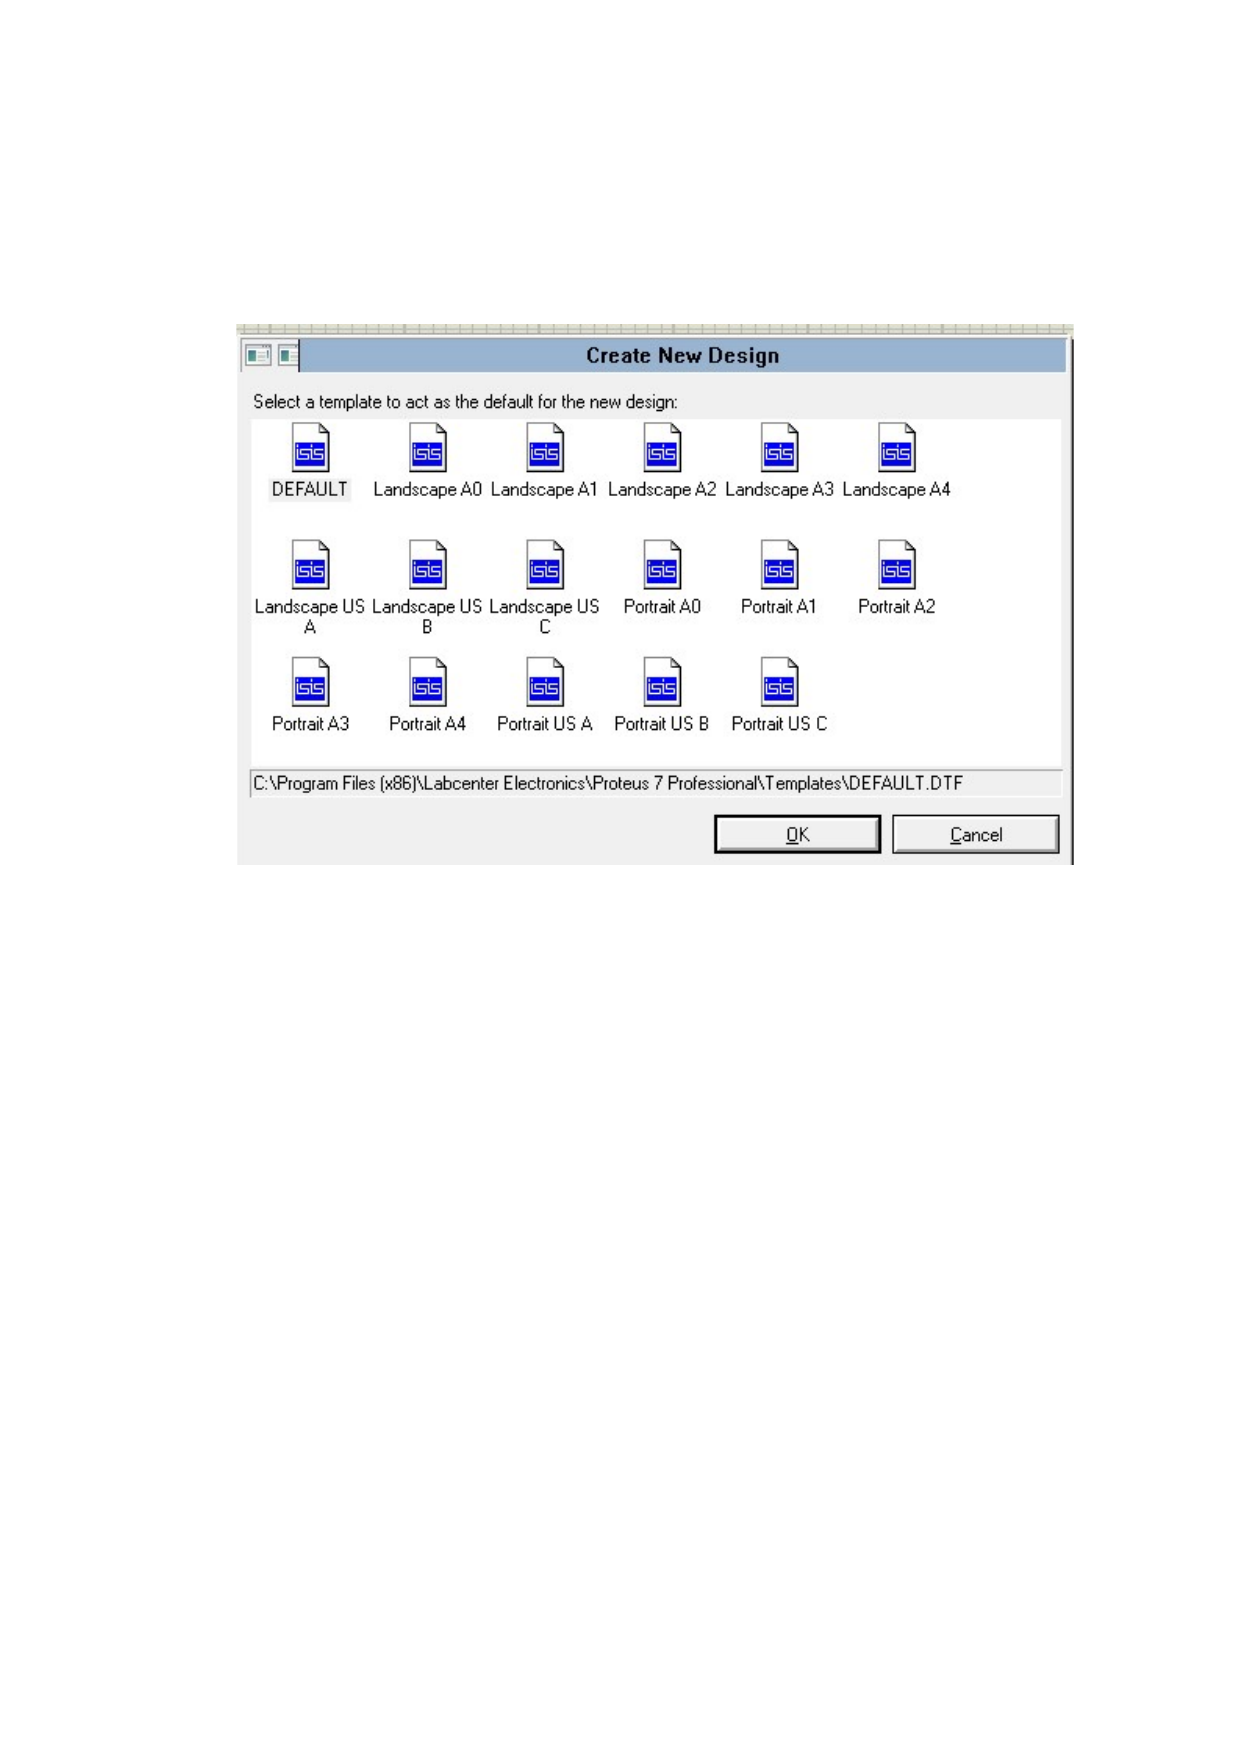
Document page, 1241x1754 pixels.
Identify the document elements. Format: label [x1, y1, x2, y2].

picture [236, 324, 1074, 865]
